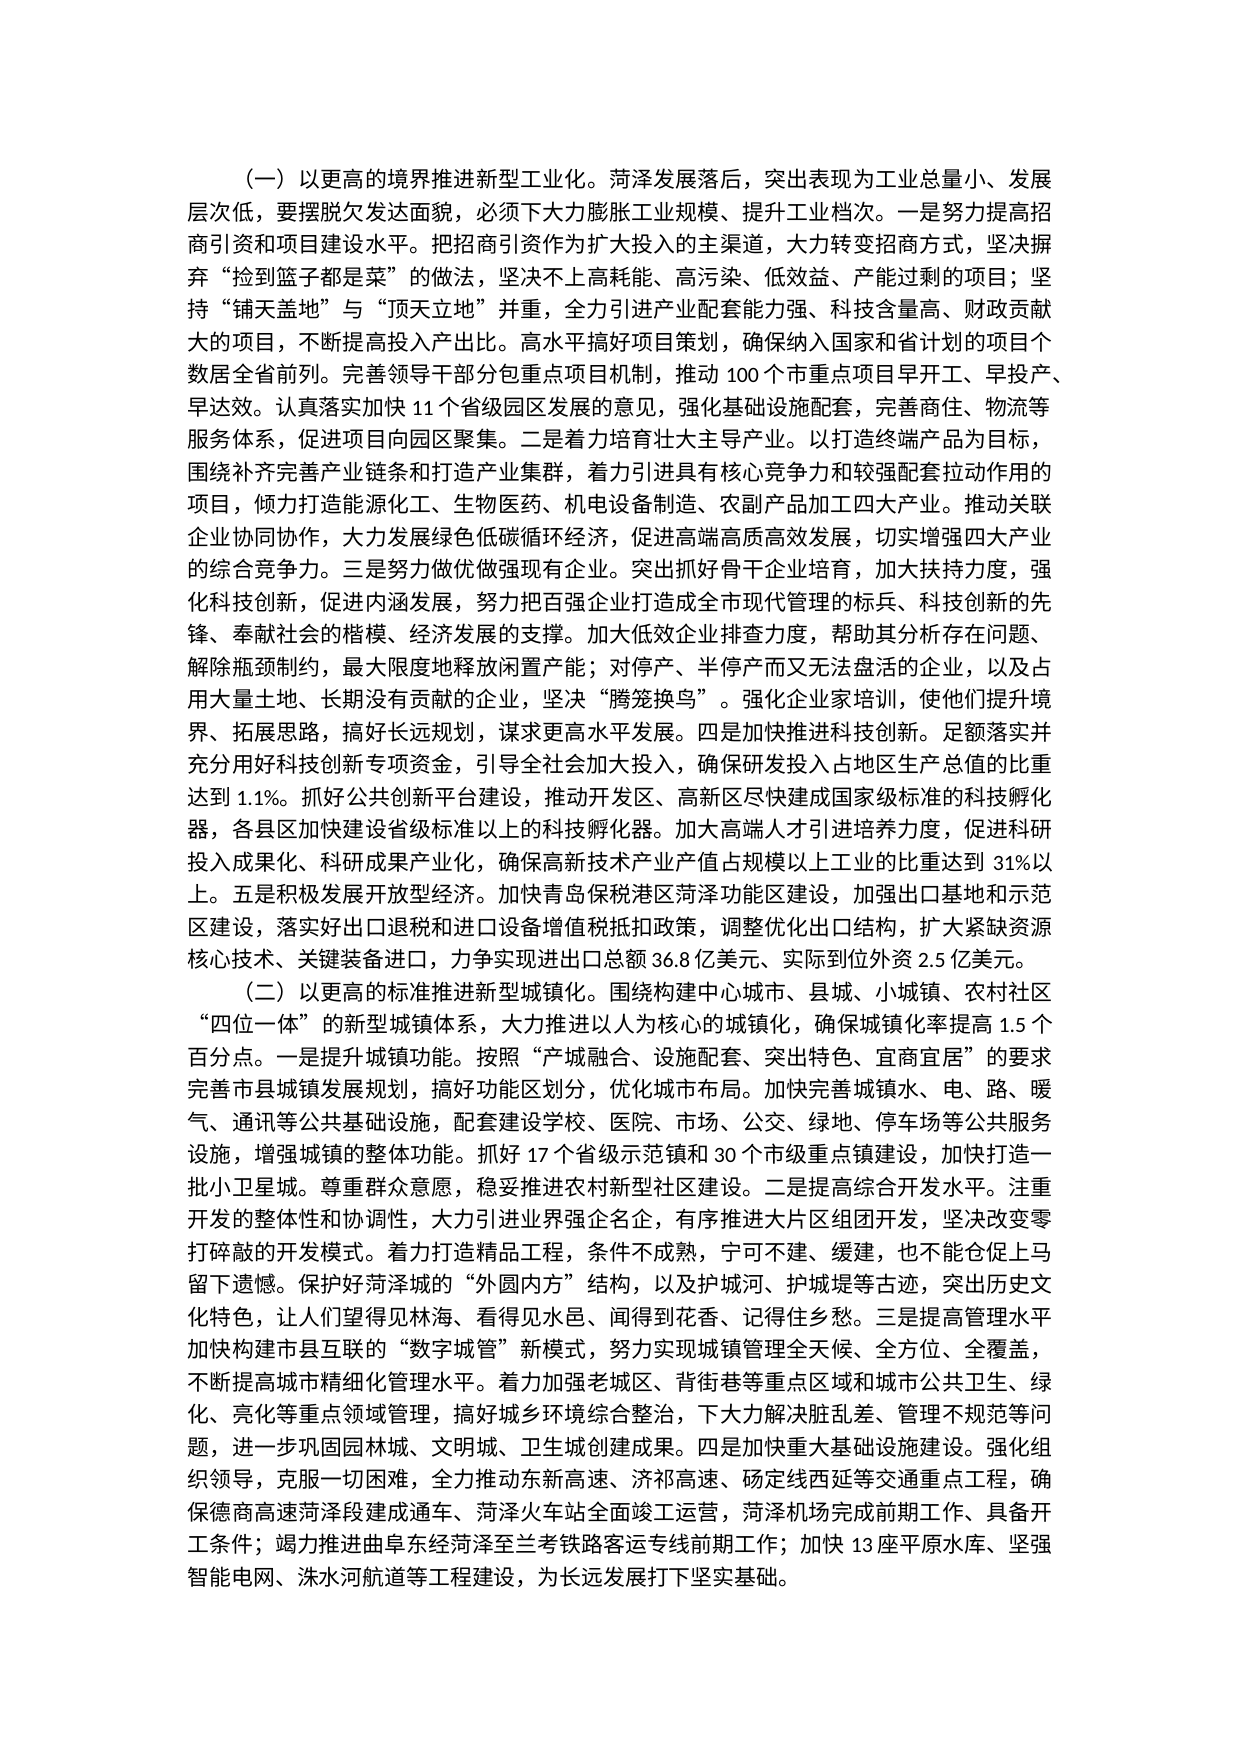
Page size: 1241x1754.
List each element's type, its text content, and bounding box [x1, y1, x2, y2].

text （一）以更高的境界推进新型工业化。菏泽发展落后，突出表现为工业总量小、发展层次低，要摆脱欠发达面貌，必须下大力膨胀工业规模、提升工业档次。一是努力提高招商引资和项目建设水平。把招商引资作为扩大投入的主渠道，大力转变招商方式，坚决摒弃“捡到篮子都是菜”的做法，坚决不上高耗能、高污染、低效益、产能过剩的项目；坚持“铺天盖地”与“顶天立地”并重，全力引进产业配套能力强、科技含量高、财政贡献大的项目，不断提高投入产出比。高水平搞好项目策划，确保纳入国家和省计划的项目个数居全省前列。完善领导干部分包重点项目机制，推动100个市重点项目早开工、早投产、早达效。认真落实加快11个省级园区发展的意见，强化基础设施配套，完善商住、物流等服务体系，促进项目向园区聚集。二是着力培育壮大主导产业。以打造终端产品为目标，围绕补齐完善产业链条和打造产业集群，着力引进具有核心竞争力和较强配套拉动作用的项目，倾力打造能源化工、生物医药、机电设备制造、农副产品加工四大产业。推动关联企业协同协作，大力发展绿色低碳循环经济，促进高端高质高效发展，切实增强四大产业的综合竞争力。三是努力做优做强现有企业。突出抓好骨干企业培育，加大扶持力度，强化科技创新，促进内涵发展，努力把百强企业打造成全市现代管理的标兵、科技创新的先锋、奉献社会的楷模、经济发展的支撑。加大低效企业排查力度，帮助其分析存在问题、解除瓶颈制约，最大限度地释放闲置产能；对停产、半停产而又无法盘活的企业，以及占用大量土地、长期没有贡献的企业，坚决“腾笼换鸟”。强化企业家培训，使他们提升境界、拓展思路，搞好长远规划，谋求更高水平发展。四是加快推进科技创新。足额落实并充分用好科技创新专项资金，引导全社会加大投入，确保研发投入占地区生产总值的比重达到1.1%。抓好公共创新平台建设，推动开发区、高新区尽快建成国家级标准的科技孵化器，各县区加快建设省级标准以上的科技孵化器。加大高端人才引进培养力度，促进科研投入成果化、科研成果产业化，确保高新技术产业产值占规模以上工业的比重达到31%以上。五是积极发展开放型经济。加快青岛保税港区菏泽功能区建设，加强出口基地和示范区建设，落实好出口退税和进口设备增值税抵扣政策，调整优化出口结构，扩大紧缺资源、核心技术、关键装备进口，力争实现进出口总额36.8亿美元、实际到位外资2.5亿美元。 [187, 162, 1053, 974]
text （二）以更高的标准推进新型城镇化。围绕构建中心城市、县城、小城镇、农村社区“四位一体”的新型城镇体系，大力推进以人为核心的城镇化，确保城镇化率提高1.5个百分点。一是提升城镇功能。按照“产城融合、设施配套、突出特色、宜商宜居”的要求，完善市县城镇发展规划，搞好功能区划分，优化城市布局。加快完善城镇水、电、路、暖、气、通讯等公共基础设施，配套建设学校、医院、市场、公交、绿地、停车场等公共服务设施，增强城镇的整体功能。抓好17个省级示范镇和30个市级重点镇建设，加快打造一批小卫星城。尊重群众意愿，稳妥推进农村新型社区建设。二是提高综合开发水平。注重开发的整体性和协调性，大力引进业界强企名企，有序推进大片区组团开发，坚决改变零打碎敲的开发模式。着力打造精品工程，条件不成熟，宁可不建、缓建，也不能仓促上马、留下遗憾。保护好菏泽城的“外圆内方”结构，以及护城河、护城堤等古迹，突出历史文化特色，让人们望得见林海、看得见水邑、闻得到花香、记得住乡愁。三是提高管理水平。加快构建市县互联的“数字城管”新模式，努力实现城镇管理全天候、全方位、全覆盖，不断提高城市精细化管理水平。着力加强老城区、背街巷等重点区域和城市公共卫生、绿化、亮化等重点领域管理，搞好城乡环境综合整治，下大力解决脏乱差、管理不规范等问题，进一步巩固园林城、文明城、卫生城创建成果。四是加快重大基础设施建设。强化组织领导，克服一切困难，全力推动东新高速、济祁高速、砀定线西延等交通重点工程，确保德商高速菏泽段建成通车、菏泽火车站全面竣工运营，菏泽机场完成前期工作、具备开工条件；竭力推进曲阜东经菏泽至兰考铁路客运专线前期工作；加快13座平原水库、坚强智能电网、洙水河航道等工程建设，为长远发展打下坚实基础。 [187, 974, 1053, 1592]
